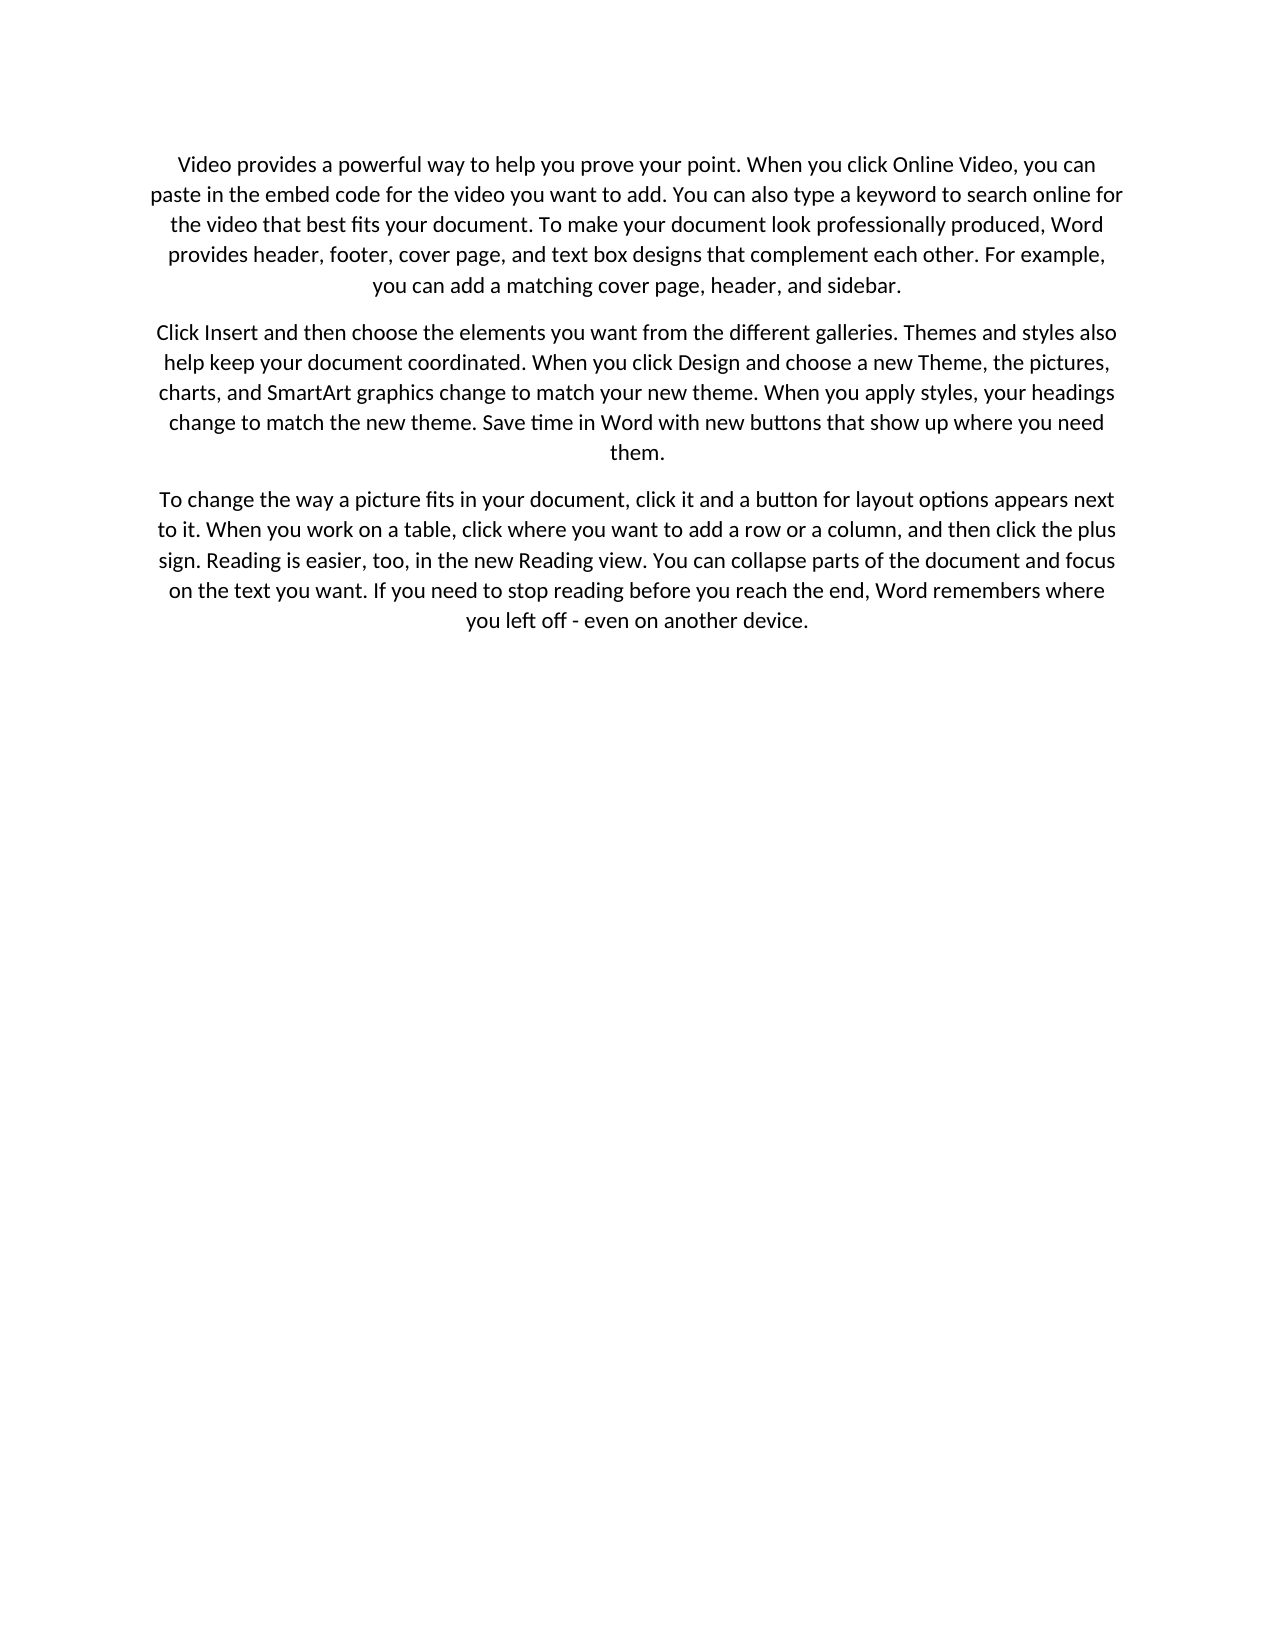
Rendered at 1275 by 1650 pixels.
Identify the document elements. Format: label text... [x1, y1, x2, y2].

text Click Insert and then choose the elements you want from the different galleries. Themes and styles also help keep your document coordinated. When you click Design and choose a new Theme, the pictures, charts, and SmartArt graphics change to match your new theme. When you apply styles, your headings change to match the new theme. Save time in Word with new buttons that show up where you need them. [150, 318, 1125, 467]
text Video provides a powerful way to help you prove your point. When you click Online Video, you can paste in the embed code for the video you want to add. You can also type a keyword to search online for the video that best fits your document. To make your document look professionally produced, Word provides header, footer, cover page, and text box designs that complement each other. For example, you can add a matching cover page, header, and sidebar. [150, 150, 1125, 299]
text To change the way a picture fits in your document, click it and a button for layout options appears next to it. When you work on a table, click where you want to add a row or a column, and then click the plus sign. Reading is easier, too, in the new Reading view. You can collapse parts of the document and focus on the text you want. If you need to stop reading before you reach the end, Word remembers where you left off - even on another device. [150, 485, 1125, 634]
